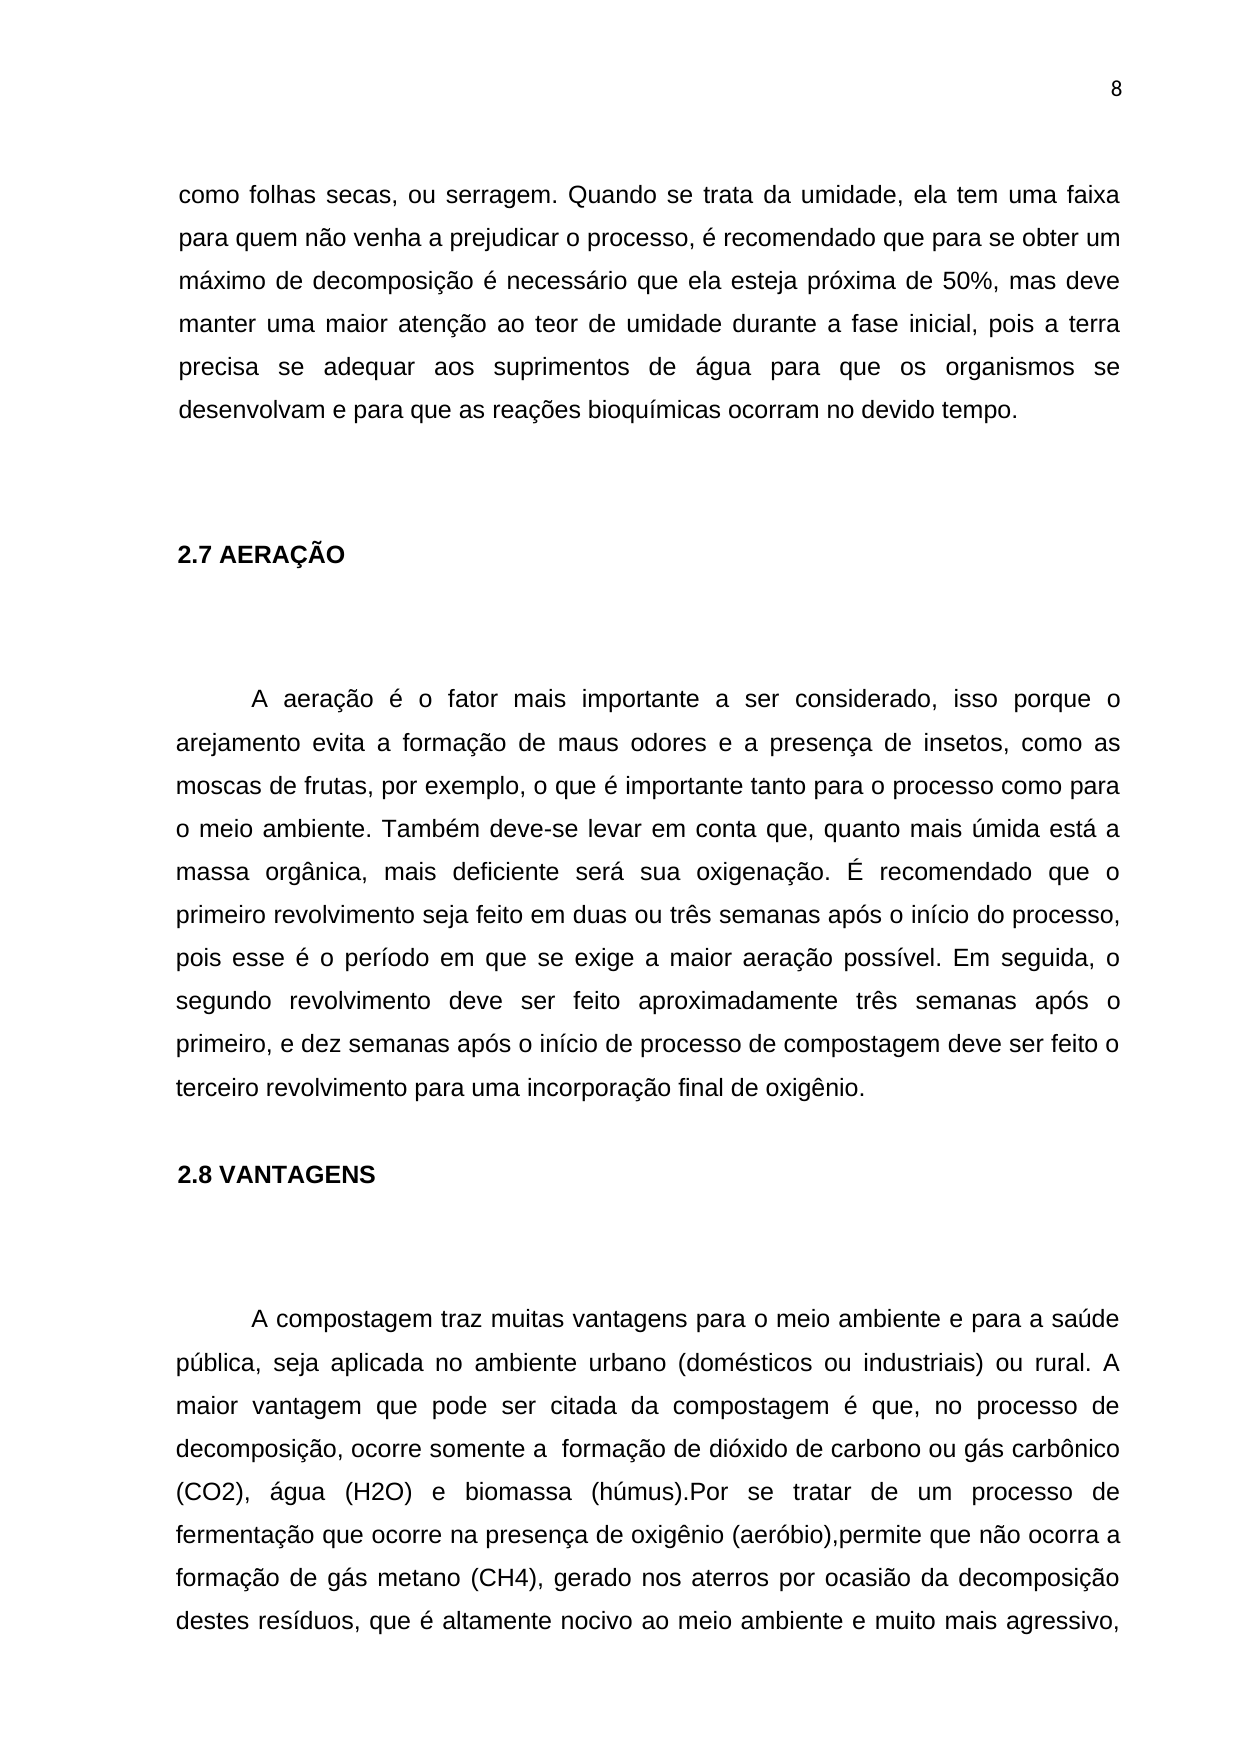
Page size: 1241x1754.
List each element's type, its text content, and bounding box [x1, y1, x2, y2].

text A aeração é o fator mais importante a ser considerado, isso porque o arejamento evita a formação de maus odores e a presença de insetos, como as moscas de frutas, por exemplo, o que é importante tanto para o processo como para o meio ambiente. Também deve-se levar em conta que, quanto mais úmida está a massa orgânica, mais deficiente será sua oxigenação. É recomendado que o primeiro revolvimento seja feito em duas ou três semanas após o início do processo, pois esse é o período em que se exige a maior aeração possível. Em seguida, o segundo revolvimento deve ser feito aproximadamente três semanas após o primeiro, e dez semanas após o início de processo de compostagem deve ser feito o terceiro revolvimento para uma incorporação final de oxigênio. [176, 684, 1122, 1101]
text 2.8 VANTAGENS [177, 1160, 1122, 1188]
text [176, 1304, 1122, 1635]
text 2.7 AERAÇÃO [177, 540, 1122, 568]
